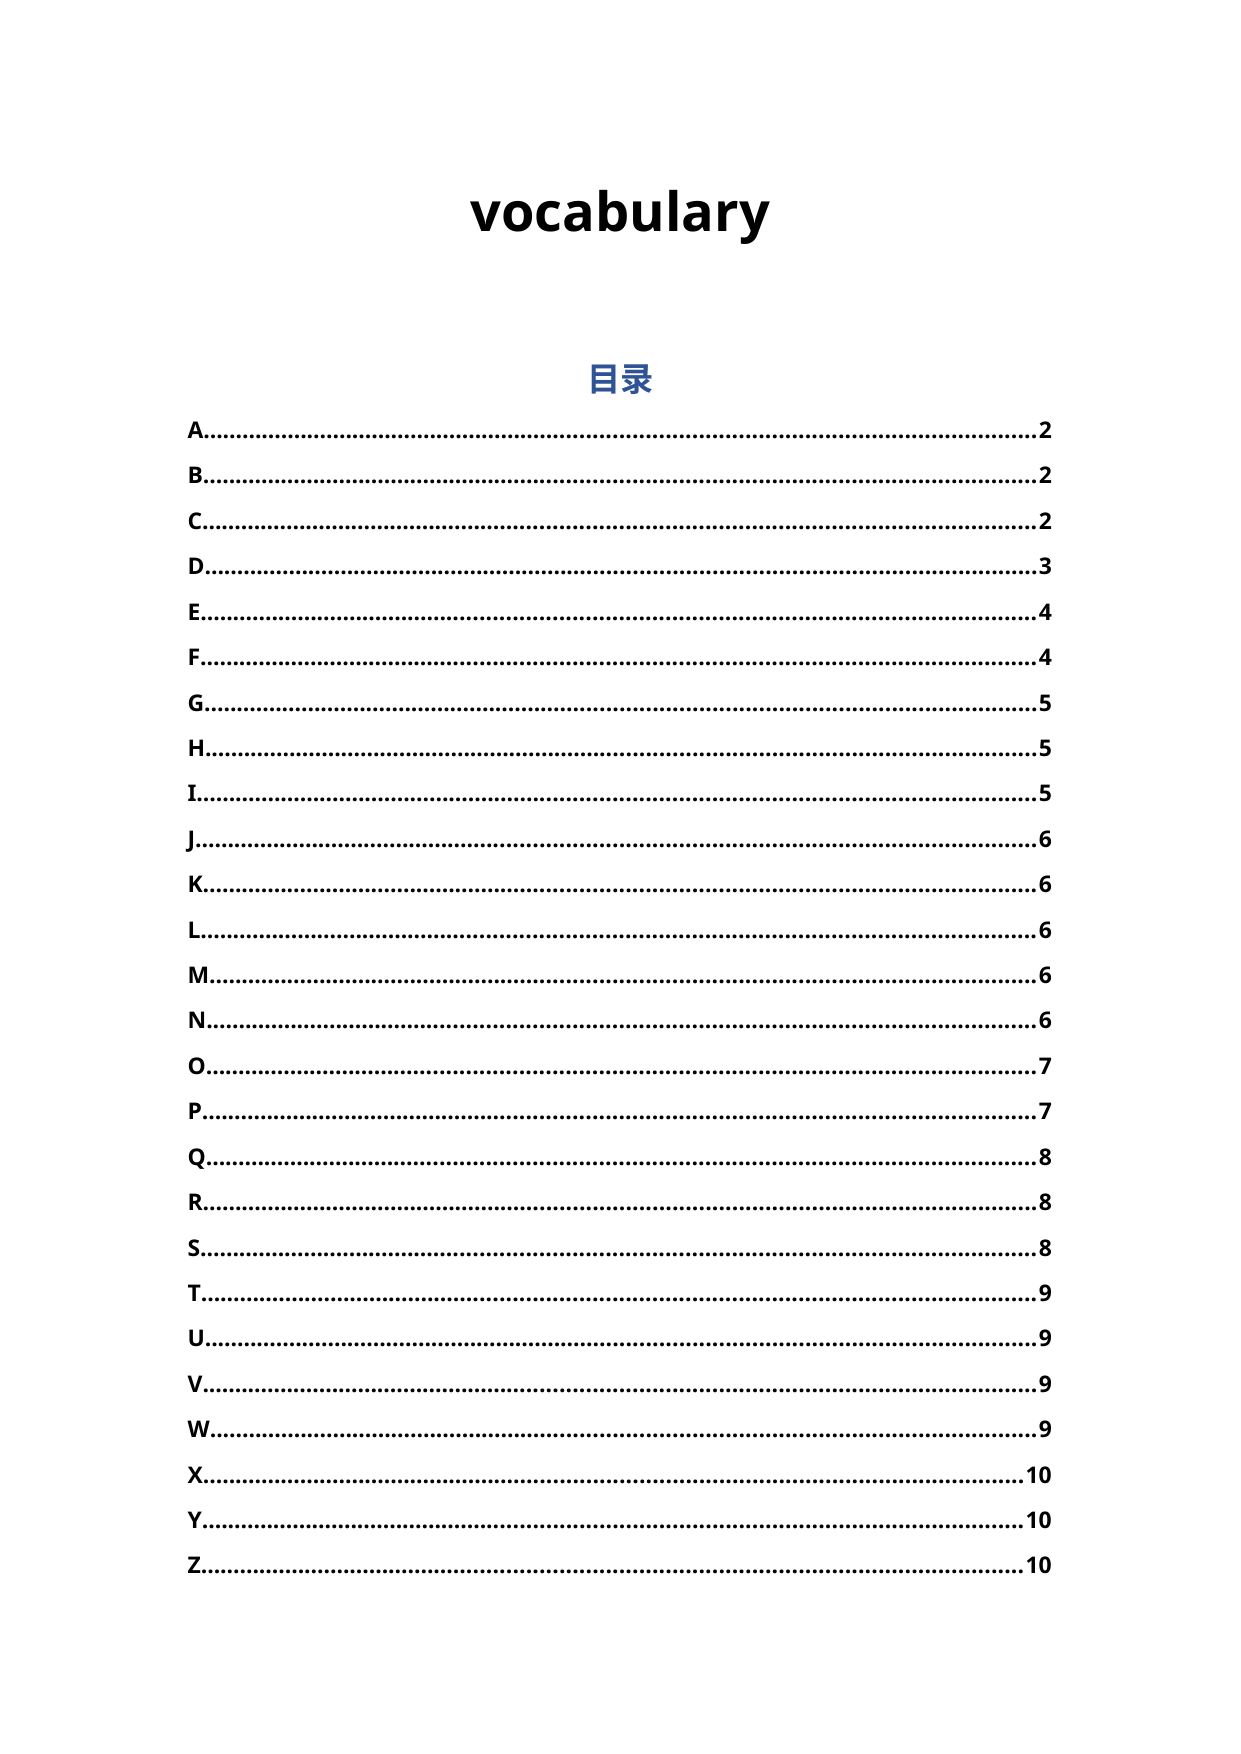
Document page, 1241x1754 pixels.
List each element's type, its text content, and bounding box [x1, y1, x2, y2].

text vocabulary [187, 162, 1053, 259]
